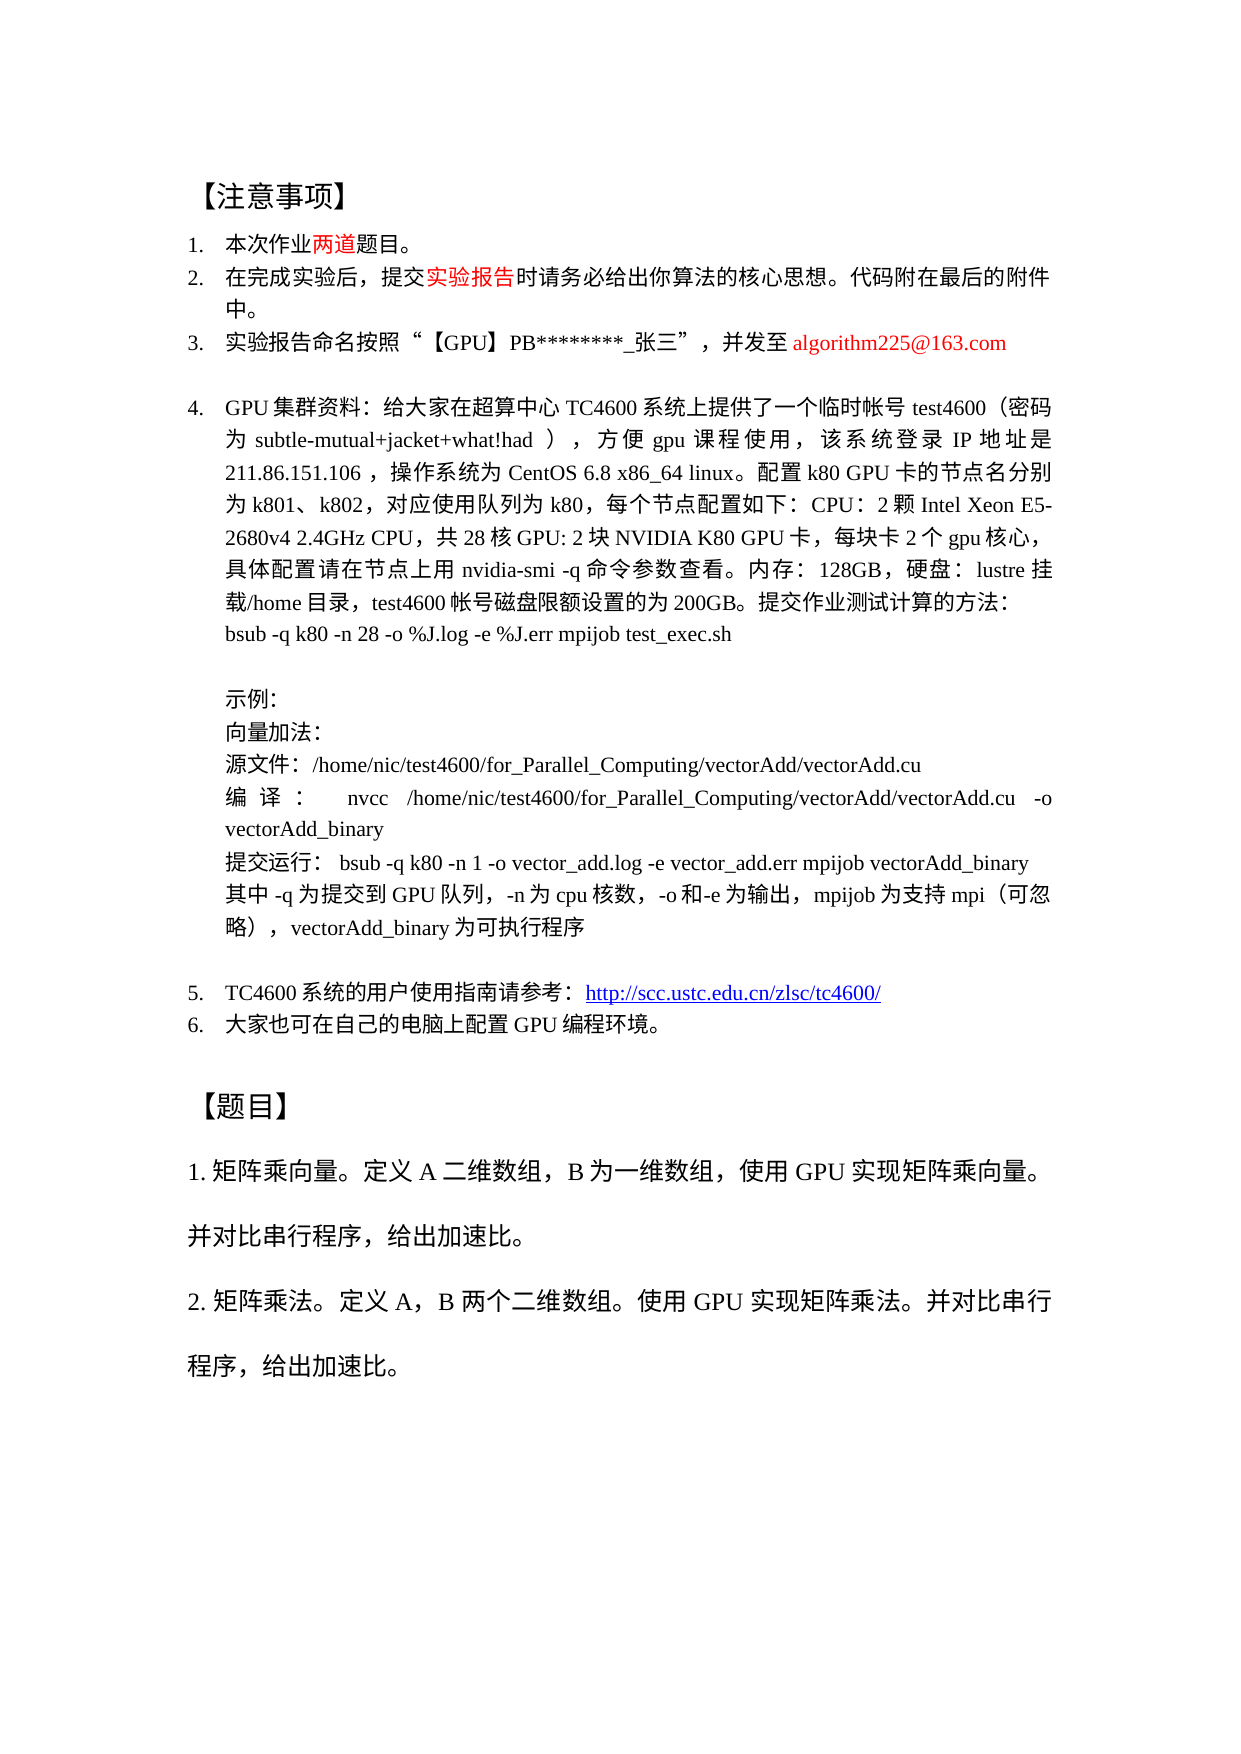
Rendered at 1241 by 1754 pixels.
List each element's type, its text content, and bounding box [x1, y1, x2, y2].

text 【注意事项】 [187, 162, 1053, 227]
text 【题目】 [187, 1072, 1053, 1137]
list GPU集群资料：给大家在超算中心TC4600系统上提供了一个临时帐号test4600（密码为subtle-mutual+jacket+what!had ），方便gpu课程使用，该系统登录IP地址是211.86.151.106 ，操作系统为CentOS 6.8 x86_64 linux。配置k80 GPU卡的节点名分别为k801、k802，对应使用队列为k80，每个节点配置如下：CPU：2颗Intel Xeon E5-2680v4 2.4GHz CPU，共28核GPU: 2块NVIDIA K80 GPU卡，每块卡2个gpu核心，具体配置请在节点上用nvidia-smi -q命令参数查看。内存：128GB，硬盘：lustre挂载/home目录，test4600帐号磁盘限额设置的为200GB。提交作业测试计算的方法： [187, 389, 1053, 617]
list 本次作业两道题目。 [187, 227, 1053, 259]
text 其中 -q 为提交到GPU队列，-n为cpu核数，-o和-e为输出，mpijob为支持mpi（可忽略），vectorAdd_binary为可执行程序 [225, 877, 1053, 942]
text 1. 矩阵乘向量。定义A二维数组，B为一维数组，使用GPU 实现矩阵乘向量。并对比串行程序，给出加速比。 [187, 1137, 1053, 1267]
list 实验报告命名按照“【GPU】PB********_张三”，并发至 algorithm225@163.com [187, 324, 1053, 357]
text 源文件：/home/nic/test4600/for_Parallel_Computing/vectorAdd/vectorAdd.cu [225, 747, 1053, 779]
text 向量加法： [225, 714, 1053, 747]
text bsub -q k80 -n 28 -o %J.log -e %J.err mpijob test_exec.sh [225, 617, 1053, 649]
list 在完成实验后，提交实验报告时请务必给出你算法的核心思想。代码附在最后的附件中。 [187, 259, 1053, 324]
text 示例： [225, 682, 1053, 714]
text 2. 矩阵乘法。定义A，B 两个二维数组。使用GPU 实现矩阵乘法。并对比串行程序，给出加速比。 [187, 1267, 1053, 1397]
text 编译： nvcc /home/nic/test4600/for_Parallel_Computing/vectorAdd/vectorAdd.cu -o vectorAdd_binary [225, 779, 1053, 844]
text 提交运行： bsub -q k80 -n 1 -o vector_add.log -e vector_add.err mpijob vectorAdd_binary [225, 844, 1053, 877]
list 大家也可在自己的电脑上配置GPU编程环境。 [187, 1007, 1053, 1039]
list TC4600系统的用户使用指南请参考：http://scc.ustc.edu.cn/zlsc/tc4600/ [187, 974, 1053, 1007]
